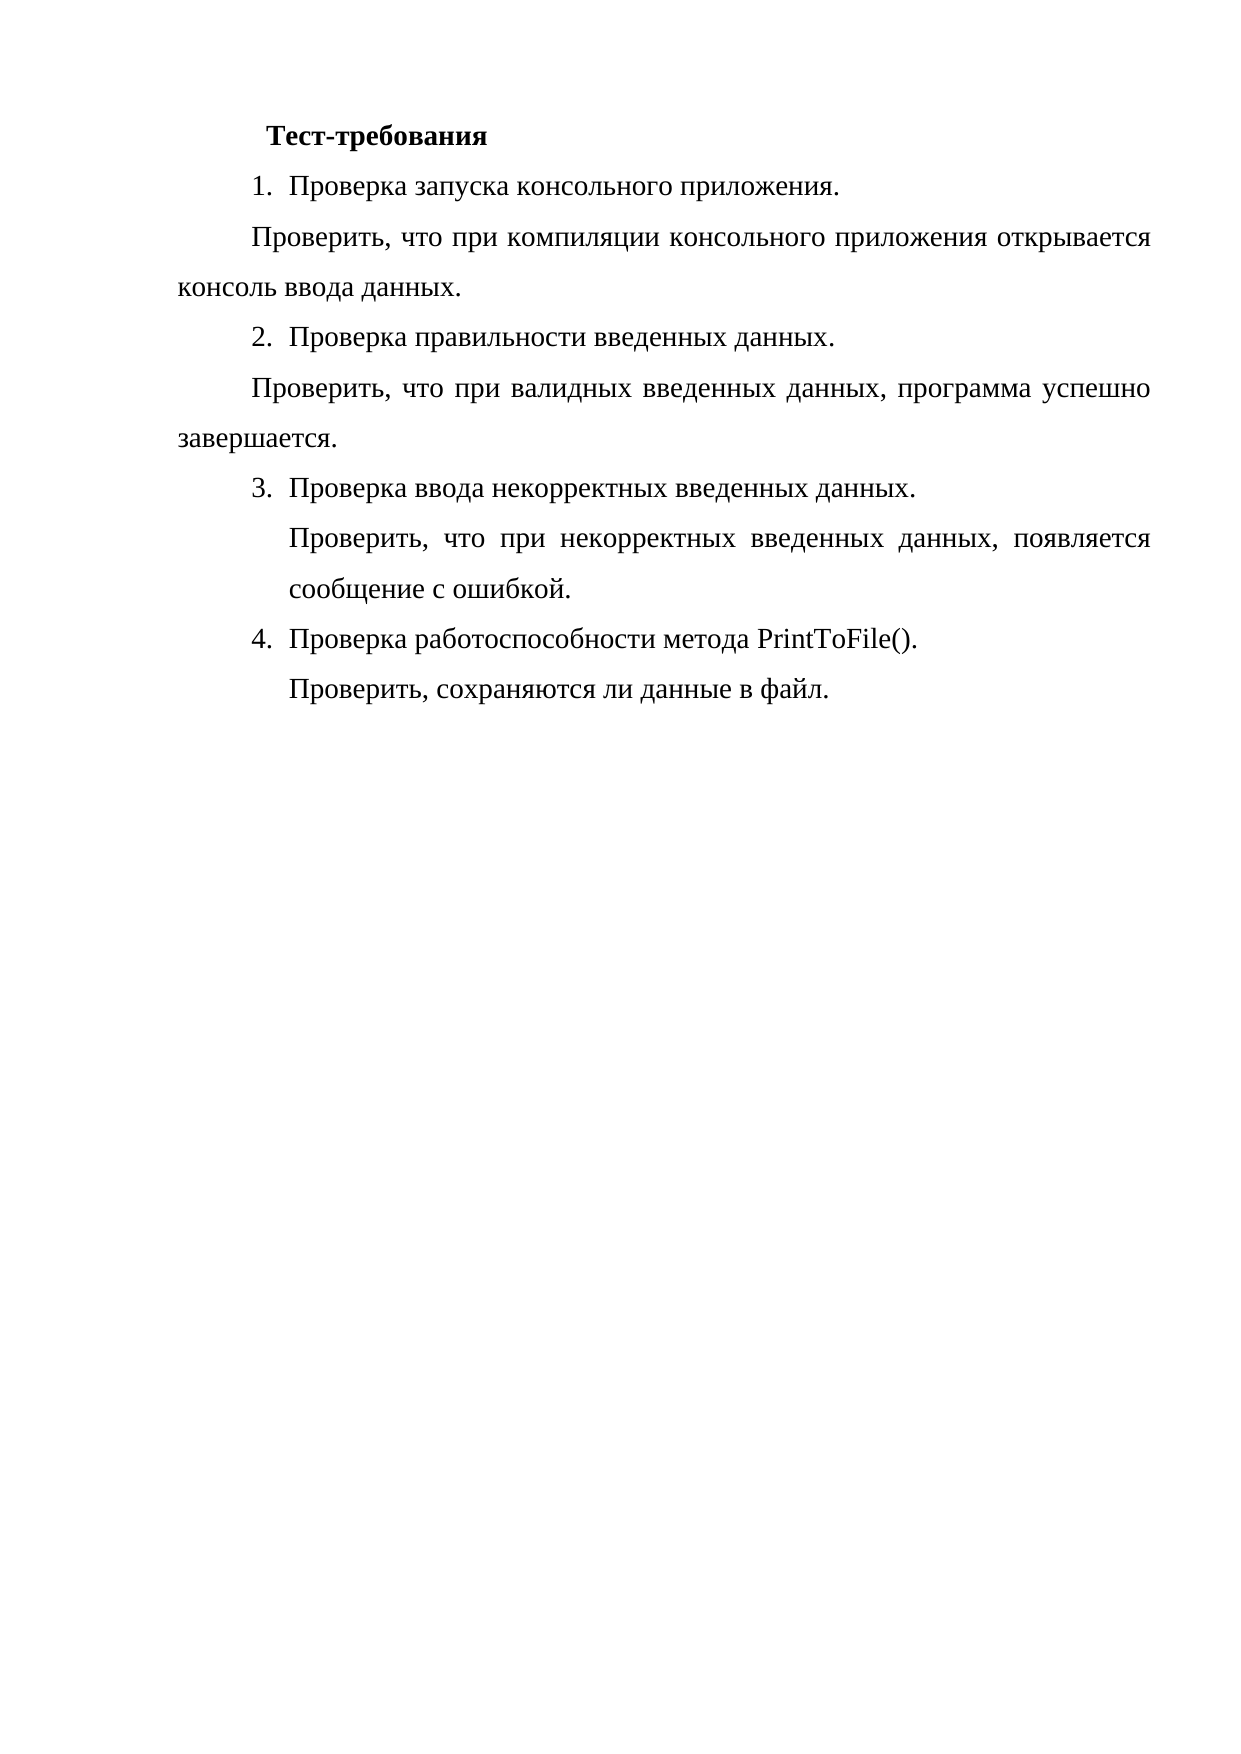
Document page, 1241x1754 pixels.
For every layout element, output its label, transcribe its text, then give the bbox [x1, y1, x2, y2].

list Проверка правильности введенных данных. [251, 319, 1152, 353]
list Проверка ввода некорректных введенных данных. [251, 470, 1152, 504]
list Проверить, сохраняются ли данные в файл. [288, 672, 1152, 705]
list Проверить, что при валидных введенных данных, программа успешно завершается. [177, 370, 1152, 453]
list Проверка запуска консольного приложения. [251, 168, 1152, 202]
list Проверка работоспособности метода PrintToFile(). [251, 621, 1152, 655]
text Проверить, что при компиляции консольного приложения открывается консоль ввода данных. [177, 219, 1152, 303]
text Тест-требования [177, 118, 1152, 152]
list Проверить, что при некорректных введенных данных, появляется сообщение с ошибкой. [288, 521, 1152, 604]
